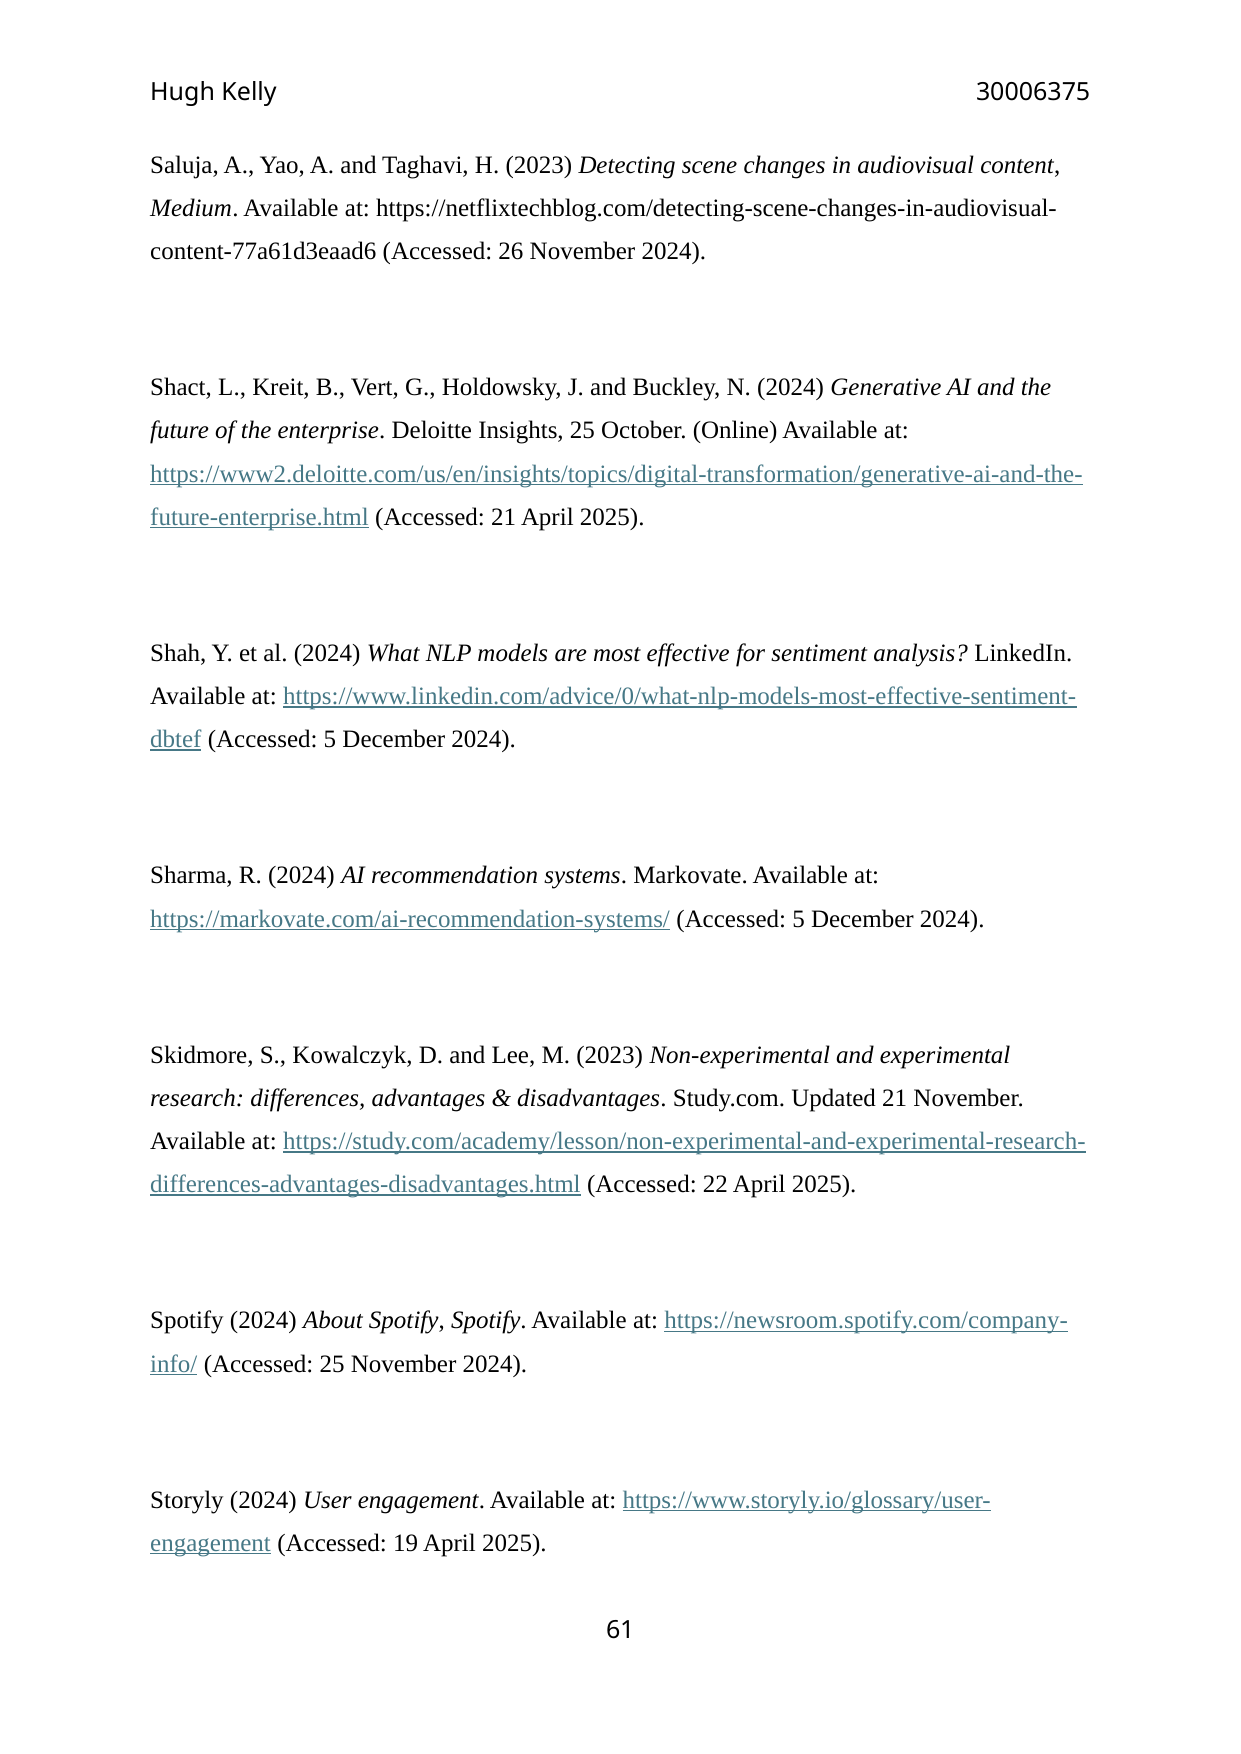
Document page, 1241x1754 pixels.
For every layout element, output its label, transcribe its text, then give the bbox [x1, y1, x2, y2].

text Storyly (2024) User engagement. Available at: https://www.storyly.io/glossary/user-engagement (Accessed: 19 April 2025). [150, 1485, 1090, 1557]
text Saluja, A., Yao, A. and Taghavi, H. (2023) Detecting scene changes in audiovisual content, Medium. Available at: https://netflixtechblog.com/detecting-scene-changes-in-audiovisual-content-77a61d3eaad6 (Accessed: 26 November 2024). [150, 150, 1090, 265]
text Sharma, R. (2024) AI recommendation systems. Markovate. Available at: https://markovate.com/ai-recommendation-systems/ (Accessed: 5 December 2024). [150, 861, 1090, 932]
text Skidmore, S., Kowalczyk, D. and Lee, M. (2023) Non-experimental and experimental research: differences, advantages & disadvantages. Study.com. Updated 21 November. Available at: https://study.com/academy/lesson/non-experimental-and-experimental-research-differences-advantages-disadvantages.html (Accessed: 22 April 2025). [150, 1040, 1090, 1198]
text Shact, L., Kreit, B., Vert, G., Holdowsky, J. and Buckley, N. (2024) Generative AI and the future of the enterprise. Deloitte Insights, 25 October. (Online) Available at: https://www2.deloitte.com/us/en/insights/topics/digital-transformation/generative-ai-and-the-future-enterprise.html (Accessed: 21 April 2025). [150, 372, 1090, 531]
text Spotify (2024) About Spotify, Spotify. Available at: https://newsroom.spotify.com/company-info/ (Accessed: 25 November 2024). [150, 1306, 1090, 1377]
text Shah, Y. et al. (2024) What NLP models are most effective for sentiment analysis? LinkedIn. Available at: https://www.linkedin.com/advice/0/what-nlp-models-most-effective-sentiment-dbtef (Accessed: 5 December 2024). [150, 638, 1090, 753]
